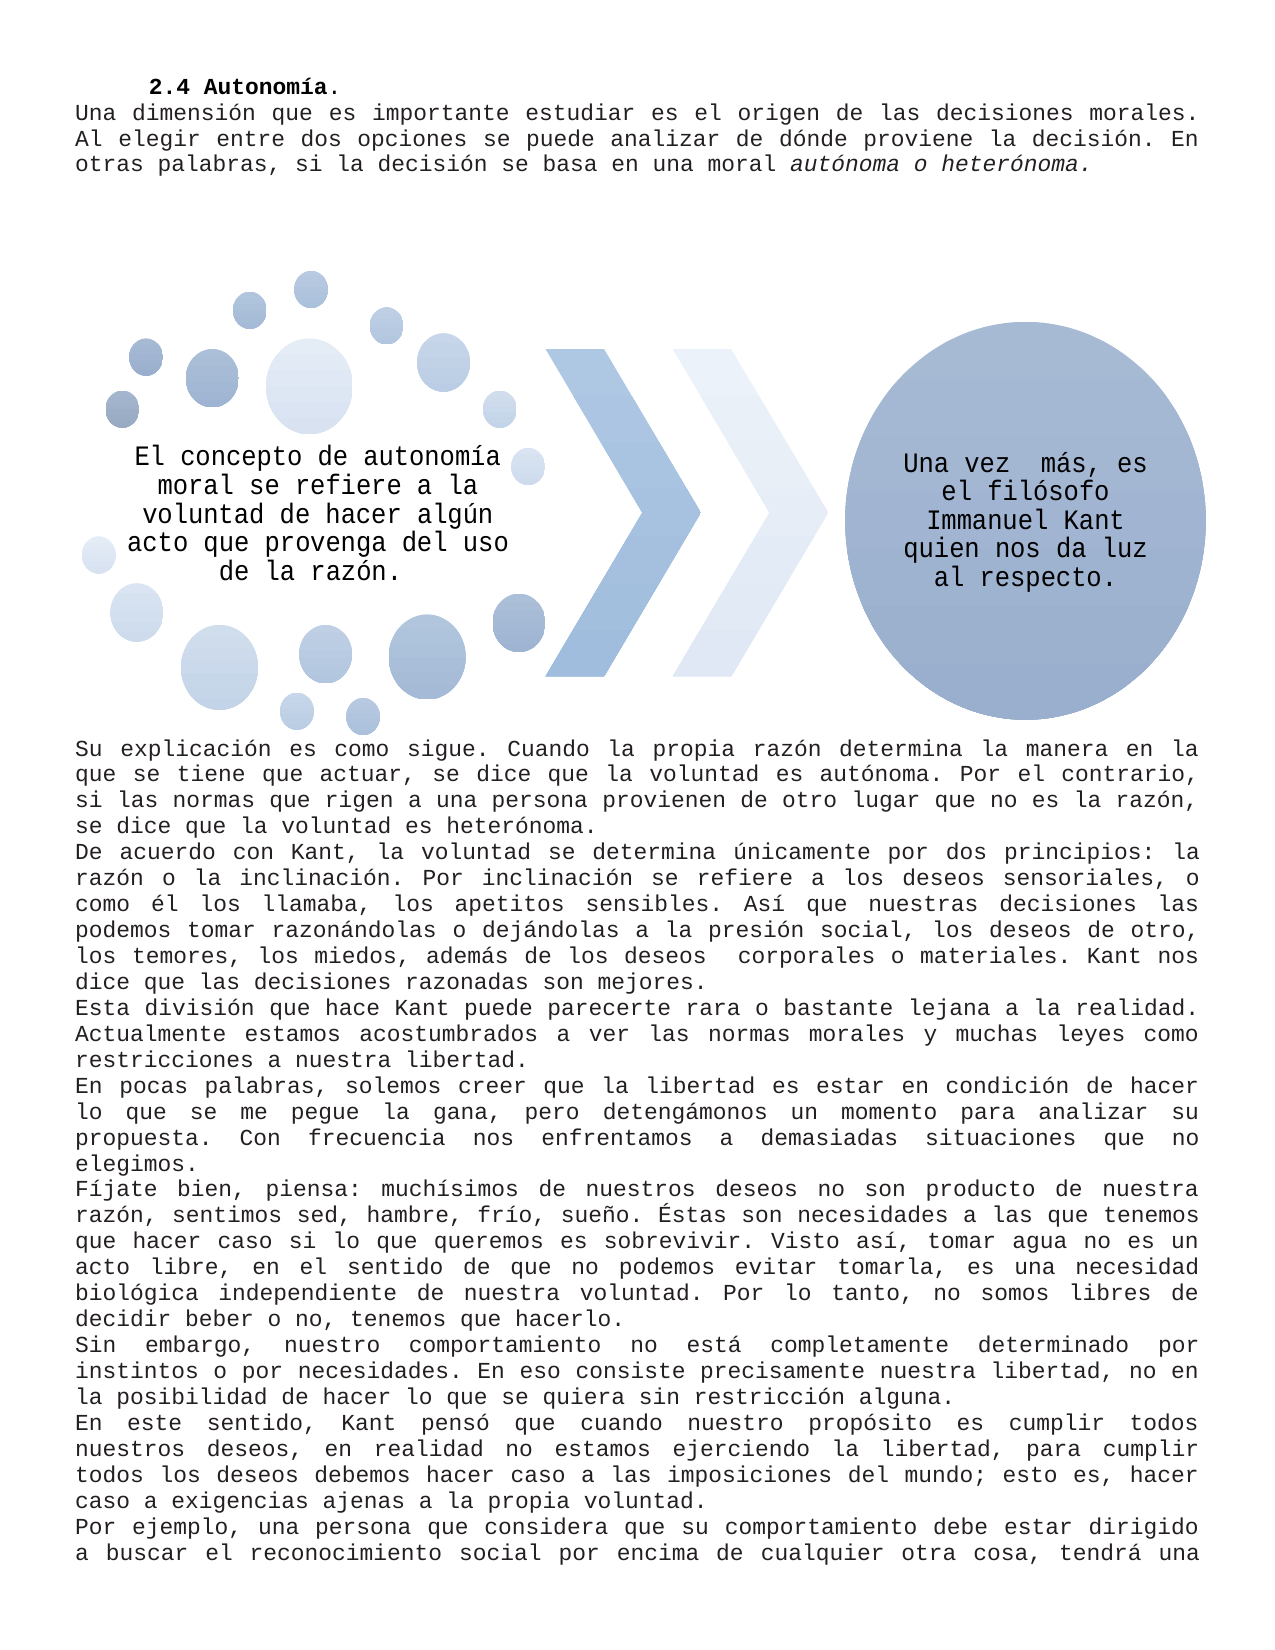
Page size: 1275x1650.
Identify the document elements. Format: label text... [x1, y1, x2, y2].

text Esta división que hace Kant puede parecerte rara o bastante lejana a la realidad. Actualmente estamos acostumbrados a ver las normas morales y muchas leyes como restricciones a nuestra libertad. [75, 996, 1200, 1074]
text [75, 1515, 1200, 1567]
text Sin embargo, nuestro comportamiento no está completamente determinado por instintos o por necesidades. En eso consiste precisamente nuestra libertad, no en la posibilidad de hacer lo que se quiera sin restricción alguna. [75, 1333, 1200, 1411]
text En este sentido, Kant pensó que cuando nuestro propósito es cumplir todos nuestros deseos, en realidad no estamos ejerciendo la libertad, para cumplir todos los deseos debemos hacer caso a las imposiciones del mundo; esto es, hacer caso a exigencias ajenas a la propia voluntad. [75, 1411, 1200, 1515]
text De acuerdo con Kant, la voluntad se determina únicamente por dos principios: la razón o la inclinación. Por inclinación se refiere a los deseos sensoriales, o como él los llamaba, los apetitos sensibles. Así que nuestras decisiones las podemos tomar razonándolas o dejándolas a la presión social, los deseos de otro, los temores, los miedos, además de los deseos corporales o materiales. Kant nos dice que las decisiones razonadas son mejores. [75, 841, 1200, 996]
text En pocas palabras, solemos creer que la libertad es estar en condición de hacer lo que se me pegue la gana, pero detengámonos un momento para analizar su propuesta. Con frecuencia nos enfrentamos a demasiadas situaciones que no elegimos. [75, 1074, 1200, 1178]
text Una dimensión que es importante estudiar es el origen de las decisiones morales. Al elegir entre dos opciones se puede analizar de dónde proviene la decisión. En otras palabras, si la decisión se basa en una moral autónoma o heterónoma. [75, 101, 1200, 179]
text Su explicación es como sigue. Cuando la propia razón determina la manera en la que se tiene que actuar, se dice que la voluntad es autónoma. Por el contrario, si las normas que rigen a una persona provienen de otro lugar que no es la razón, se dice que la voluntad es heterónoma. [75, 737, 1200, 841]
text 2.4 Autonomía. [75, 75, 1200, 101]
text Fíjate bien, piensa: muchísimos de nuestros deseos no son producto de nuestra razón, sentimos sed, hambre, frío, sueño. Éstas son necesidades a las que tenemos que hacer caso si lo que queremos es sobrevivir. Visto así, tomar agua no es un acto libre, en el sentido de que no podemos evitar tomarla, es una necesidad biológica independiente de nuestra voluntad. Por lo tanto, no somos libres de decidir beber o no, tenemos que hacerlo. [75, 1178, 1200, 1333]
